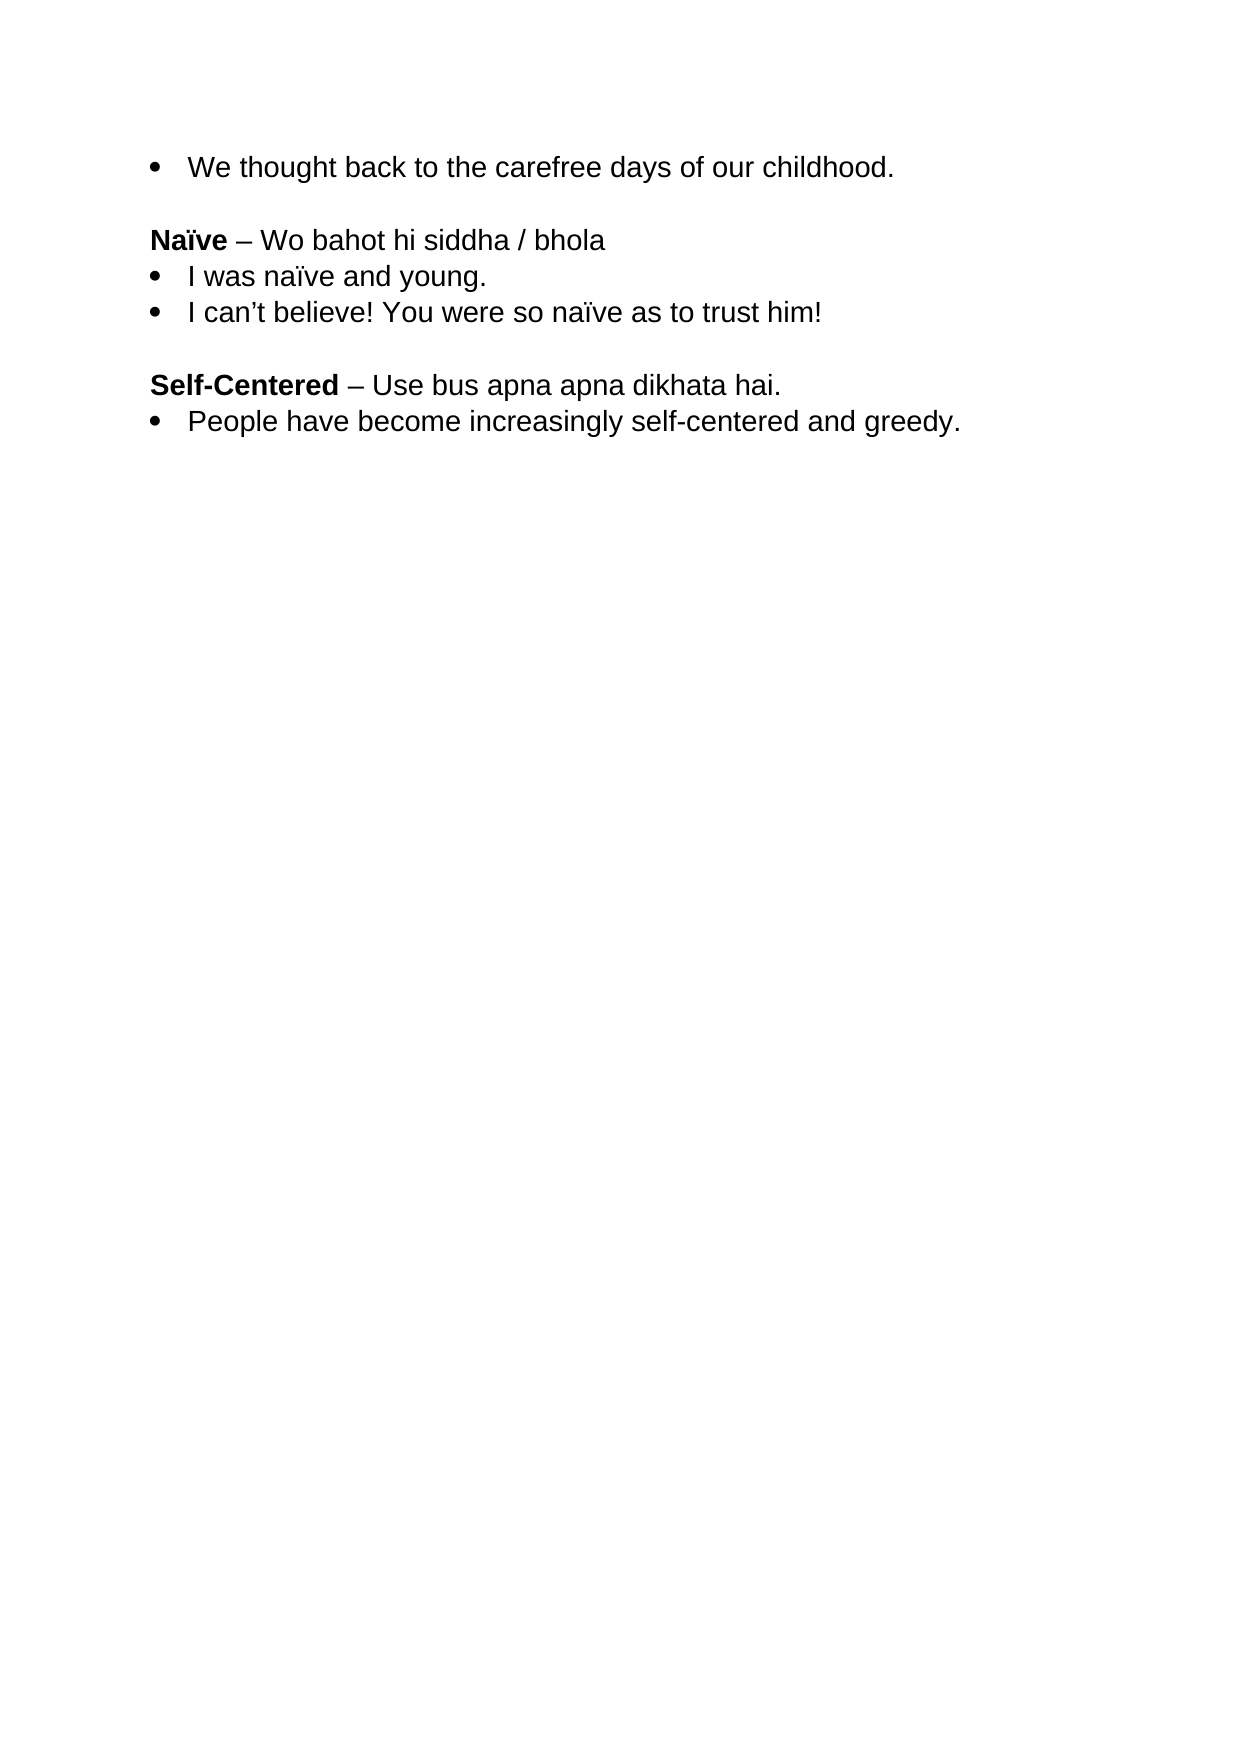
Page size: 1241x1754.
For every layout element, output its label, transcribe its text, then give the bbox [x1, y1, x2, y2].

text Naïve – Wo bahot hi siddha / bhola [150, 222, 1090, 256]
list I was naïve and young. [150, 259, 1090, 292]
text Self-Centered – Use bus apna apna dikhata hai. [150, 367, 1090, 401]
list I can’t believe! You were so naïve as to trust him! [150, 295, 1090, 329]
list We thought back to the carefree days of our childhood. [150, 150, 1090, 184]
list People have become increasingly self-centered and greedy. [150, 404, 1090, 437]
